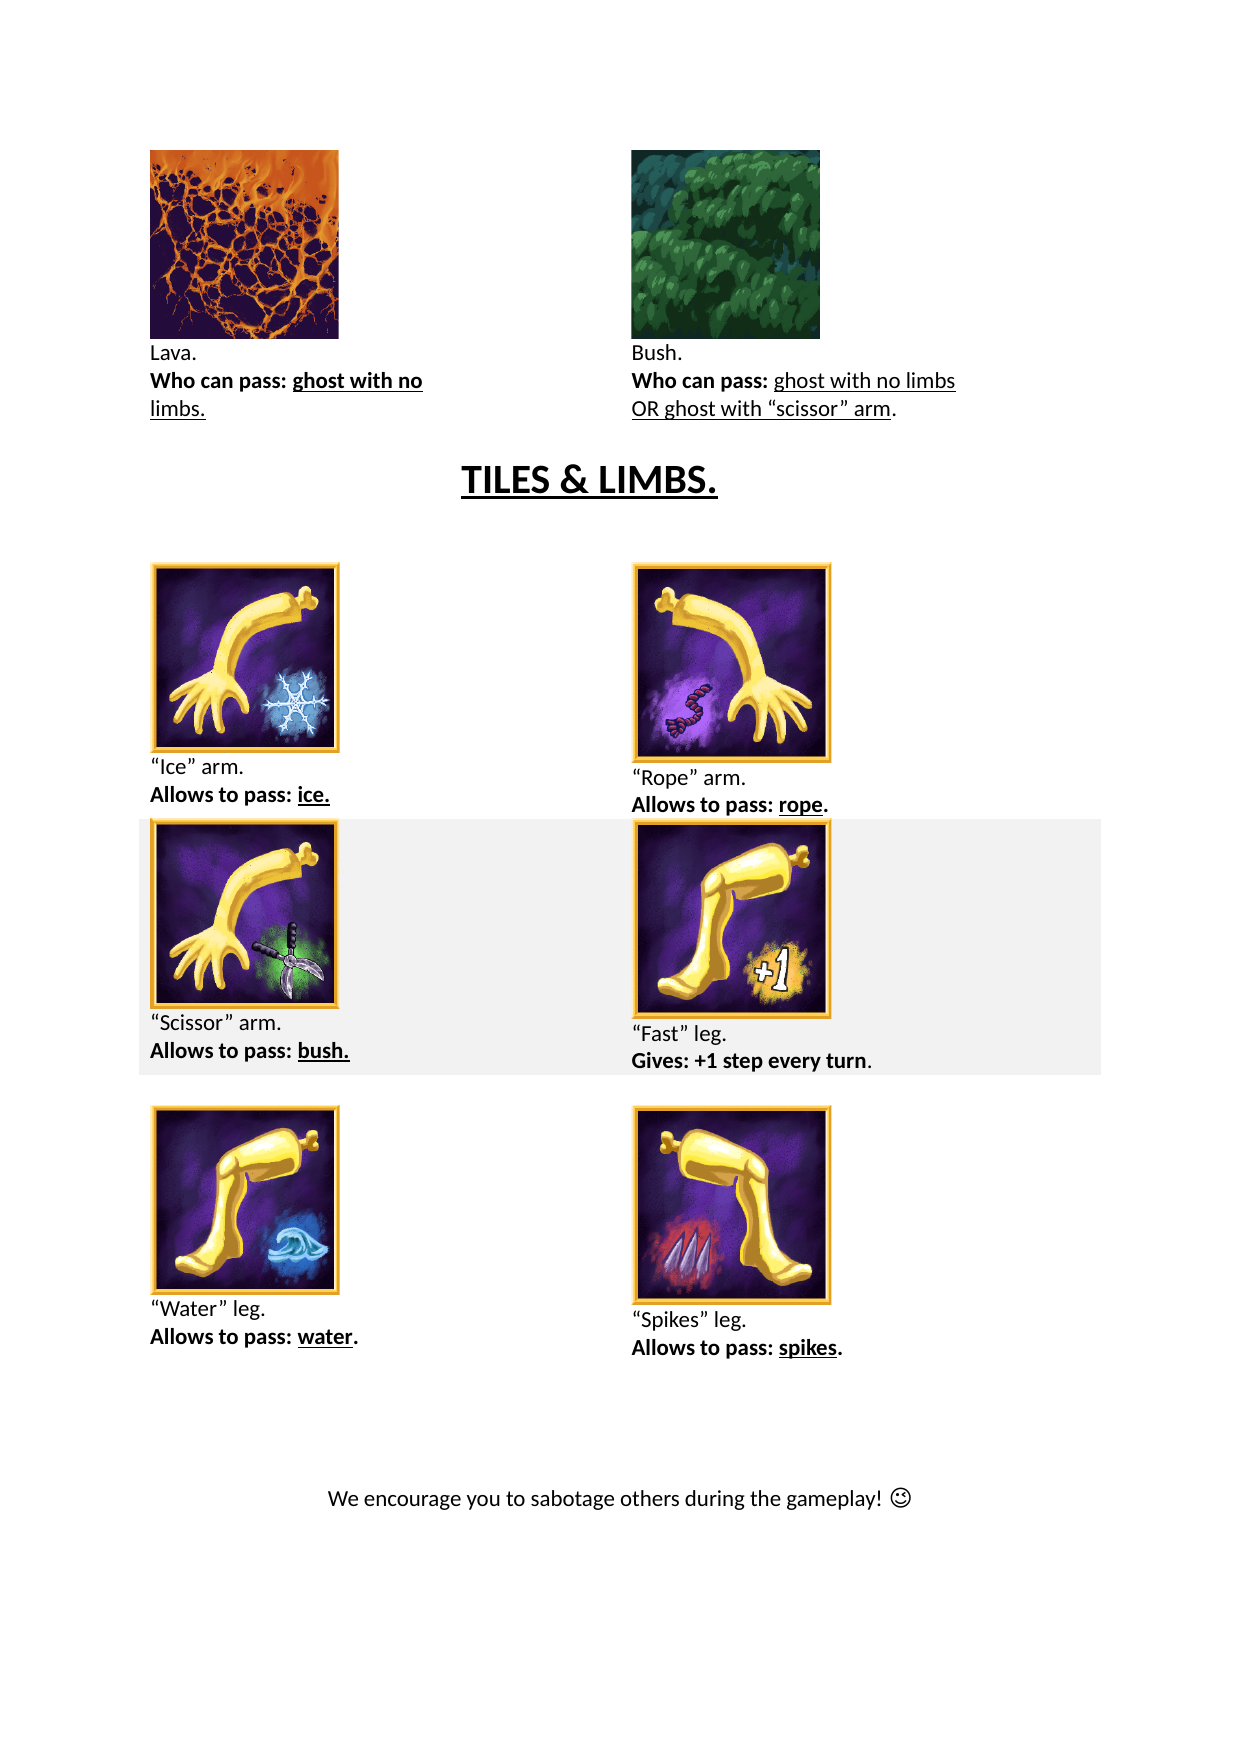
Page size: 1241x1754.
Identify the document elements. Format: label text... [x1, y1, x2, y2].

table_header “Ice” arm. Allows to pass: ice. [139, 563, 620, 819]
table_cell Lava. Who can pass: ghost with no limbs. [139, 150, 620, 423]
table_header “Spikes” leg. Allows to pass: spikes. [620, 1105, 1101, 1361]
table_header “Water” leg. Allows to pass: water. [139, 1105, 620, 1361]
table_header “Rope” arm. Allows to pass: rope. [620, 563, 1101, 819]
table_cell “Scissor” arm. Allows to pass: bush. [139, 819, 620, 1075]
text We encourage you to sabotage others during the gameplay! 😉 [150, 1482, 1090, 1513]
picture [631, 1105, 832, 1305]
picture [631, 818, 832, 1019]
picture [631, 150, 820, 339]
picture [150, 818, 340, 1009]
picture [150, 1105, 340, 1295]
table_cell “Fast” leg. Gives: +1 step every turn. [620, 819, 1101, 1075]
picture [631, 562, 832, 763]
text TILES & LIMBS. [150, 453, 1090, 504]
picture [150, 562, 340, 753]
table_cell Bush. Who can pass: ghost with no limbs OR ghost with “scissor” arm. [620, 150, 1101, 423]
picture [150, 150, 339, 339]
